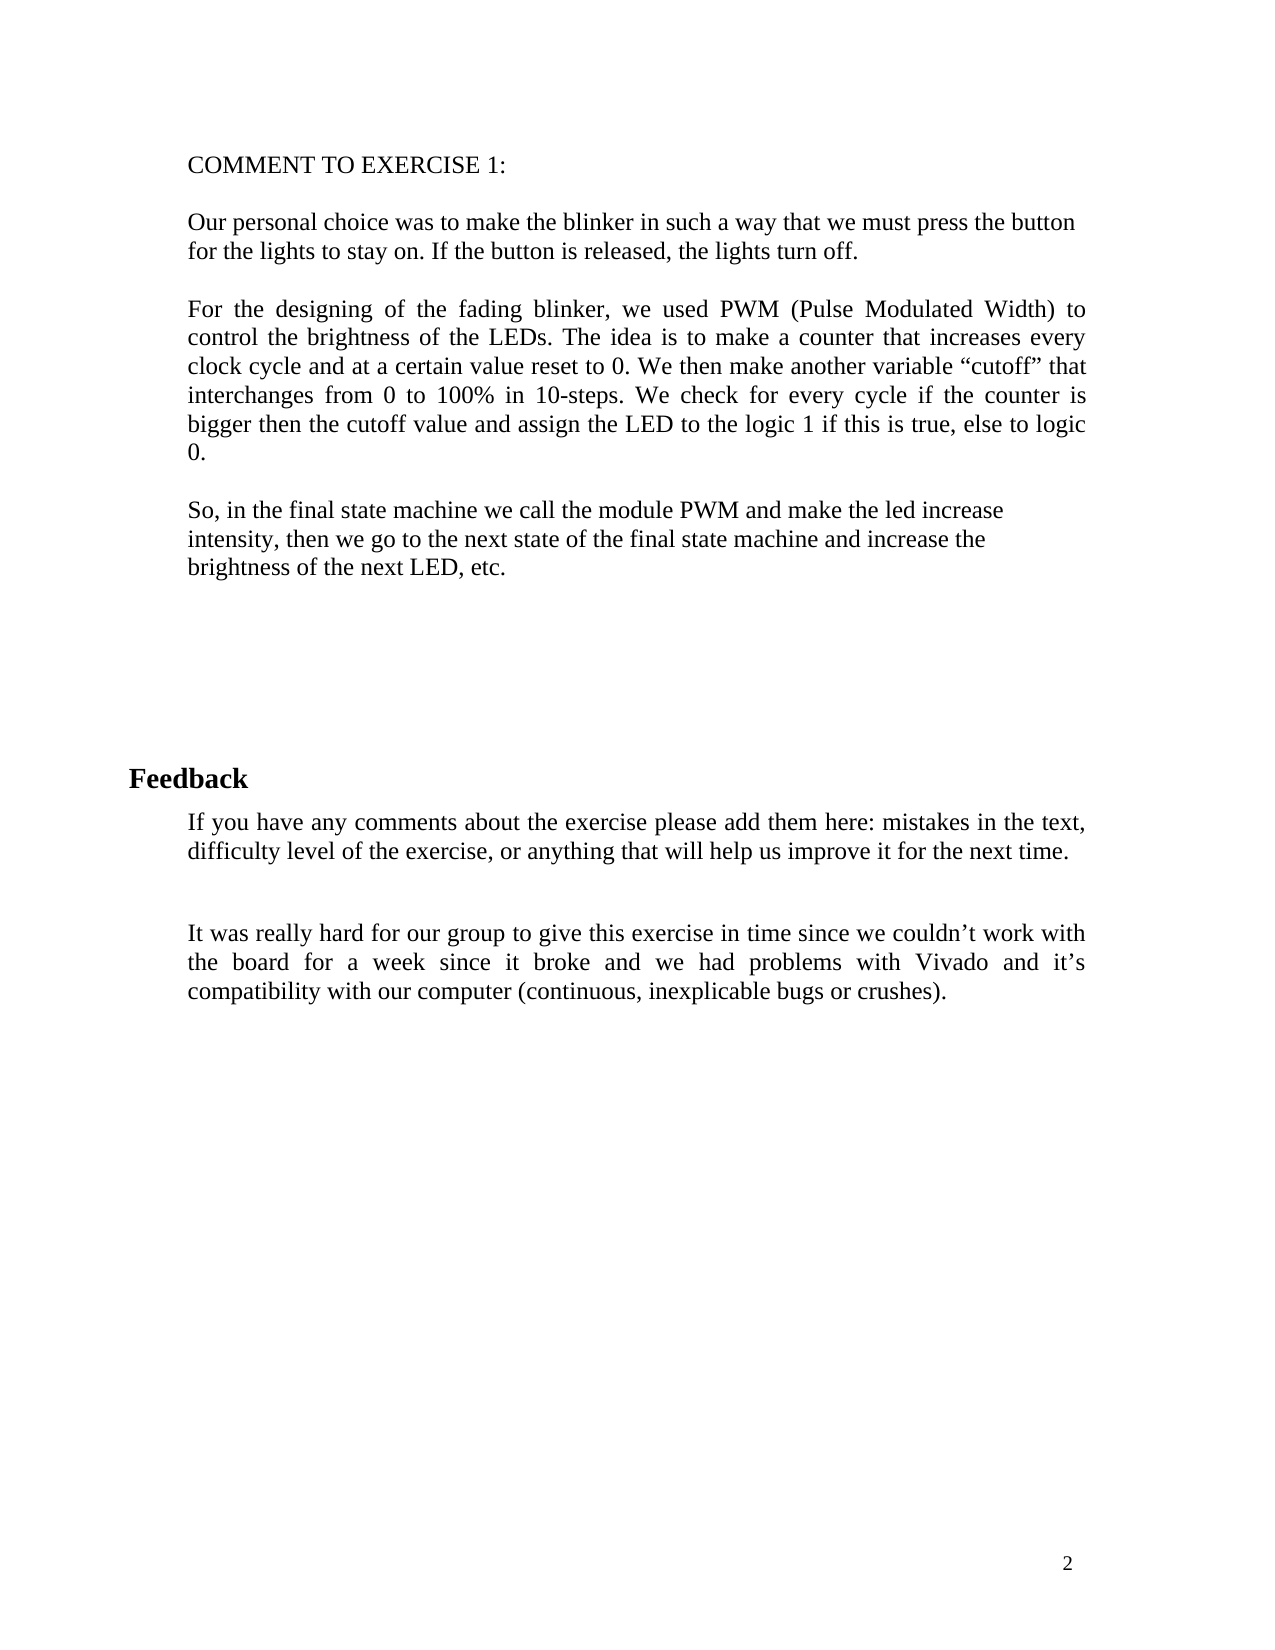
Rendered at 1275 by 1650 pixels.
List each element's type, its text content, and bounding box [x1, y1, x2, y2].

text For the designing of the fading blinker, we used PWM (Pulse Modulated Width) to control the brightness of the LEDs. The idea is to make a counter that increases every clock cycle and at a certain value reset to 0. We then make another variable “cutoff” that interchanges from 0 to 100% in 10-steps. We check for every cycle if the counter is bigger then the cutoff value and assign the LED to the logic 1 if this is true, else to logic 0. [187, 294, 1087, 466]
text If you have any comments about the exercise please add them here: mistakes in the text, difficulty level of the exercise, or anything that will help us improve it for the next time. [187, 807, 1087, 864]
text It was really hard for our group to give this exercise in time since we couldn’t work with the board for a week since it broke and we had problems with Vivado and it’s compatibility with our computer (continuous, inexplicable bugs or crushes). [187, 918, 1087, 1004]
text COMMENT TO EXERCISE 1: [187, 150, 1087, 179]
text Our personal choice was to make the blinker in such a way that we must press the button for the lights to stay on. If the button is released, the lights turn off. [187, 207, 1087, 265]
text Feedback [128, 761, 1087, 794]
text So, in the final state machine we call the module PWM and make the led increase intensity, then we go to the next state of the final state machine and increase the brightness of the next LED, etc. [187, 495, 1087, 581]
